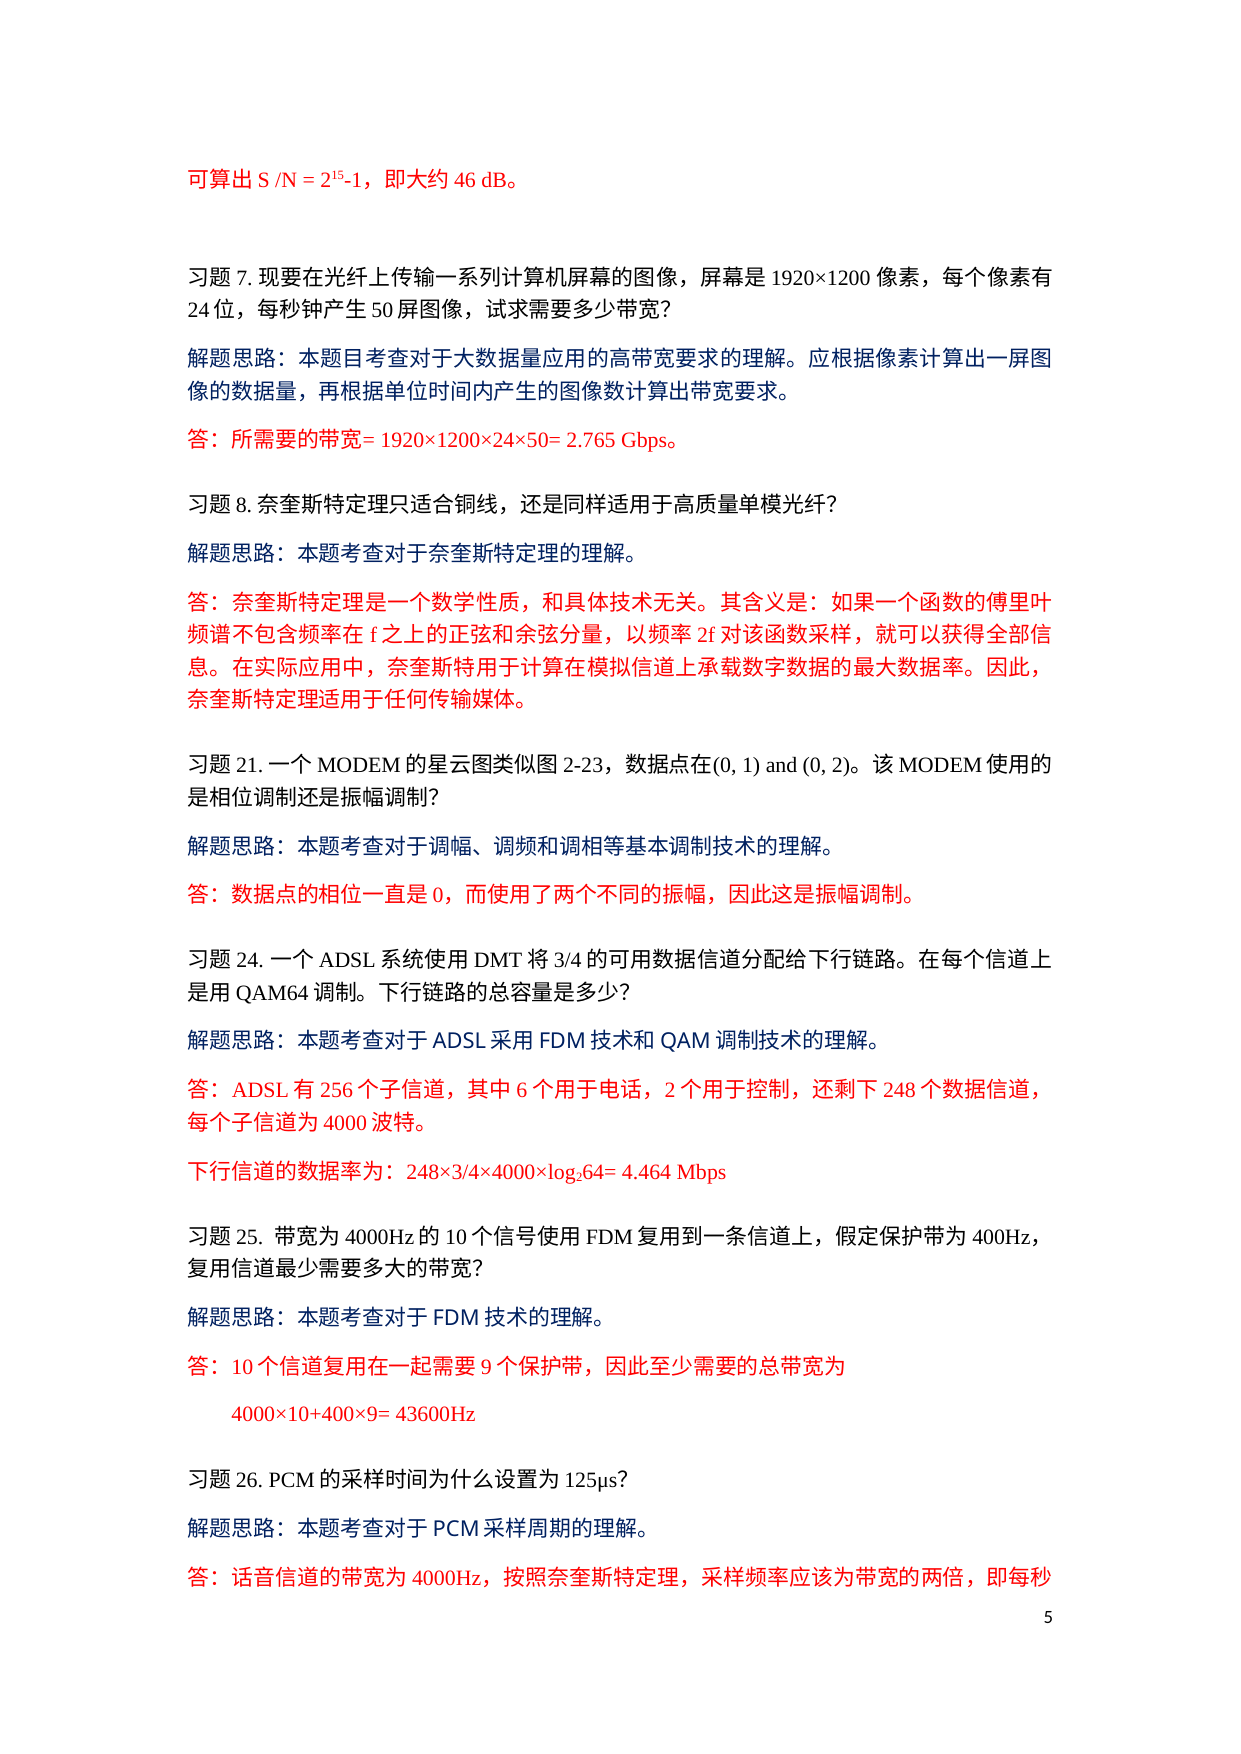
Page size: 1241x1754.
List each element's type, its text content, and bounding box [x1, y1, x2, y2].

text 解题思路：本题考查对于PCM采样周期的理解。 [187, 1511, 1053, 1543]
text 习题21. 一个MODEM的星云图类似图2-23，数据点在(0, 1) and (0, 2)。该MODEM使用的是相位调制还是振幅调制？ [187, 747, 1053, 812]
text 答：10个信道复用在一起需要9个保护带，因此至少需要的总带宽为 [187, 1348, 1053, 1381]
text 可算出S /N = 215-1，即大约46 dB。 [187, 162, 1053, 194]
text 习题7. 现要在光纤上传输一系列计算机屏幕的图像，屏幕是1920×1200 像素，每个像素有24位，每秒钟产生50屏图像，试求需要多少带宽？ [187, 259, 1053, 324]
text 习题25. 带宽为4000Hz的10个信号使用FDM复用到一条信道上，假定保护带为400Hz，复用信道最少需要多大的带宽？ [187, 1218, 1053, 1283]
text 答：数据点的相位一直是0，而使用了两个不同的振幅，因此这是振幅调制。 [187, 877, 1053, 909]
text 解题思路：本题考查对于FDM技术的理解。 [187, 1299, 1053, 1332]
text 解题思路：本题目考查对于大数据量应用的高带宽要求的理解。应根据像素计算出一屏图像的数据量，再根据单位时间内产生的图像数计算出带宽要求。 [187, 341, 1053, 406]
text 答：ADSL有256个子信道，其中6个用于电话，2个用于控制，还剩下248个数据信道，每个子信道为4000波特。 [187, 1072, 1053, 1137]
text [187, 1559, 1053, 1592]
text 4000×10+400×9= 43600Hz [187, 1397, 1053, 1429]
text 习题26. PCM的采样时间为什么设置为125μs？ [187, 1462, 1053, 1494]
text 答：奈奎斯特定理是一个数学性质，和具体技术无关。其含义是：如果一个函数的傅里叶频谱不包含频率在f之上的正弦和余弦分量，以频率2f对该函数采样，就可以获得全部信息。在实际应用中，奈奎斯特用于计算在模拟信道上承载数字数据的最大数据率。因此，奈奎斯特定理适用于任何传输媒体。 [187, 584, 1053, 714]
text 解题思路：本题考查对于调幅、调频和调相等基本调制技术的理解。 [187, 828, 1053, 861]
text 解题思路：本题考查对于奈奎斯特定理的理解。 [187, 536, 1053, 568]
text 下行信道的数据率为：248×3/4×4000×log264= 4.464 Mbps [187, 1153, 1053, 1186]
text 解题思路：本题考查对于ADSL采用FDM技术和QAM调制技术的理解。 [187, 1023, 1053, 1056]
text 习题8. 奈奎斯特定理只适合铜线，还是同样适用于高质量单模光纤？ [187, 487, 1053, 519]
text 习题24. 一个ADSL系统使用DMT将3/4的可用数据信道分配给下行链路。在每个信道上是用QAM64调制。下行链路的总容量是多少？ [187, 942, 1053, 1007]
text 答：所需要的带宽= 1920×1200×24×50= 2.765 Gbps。 [187, 422, 1053, 454]
